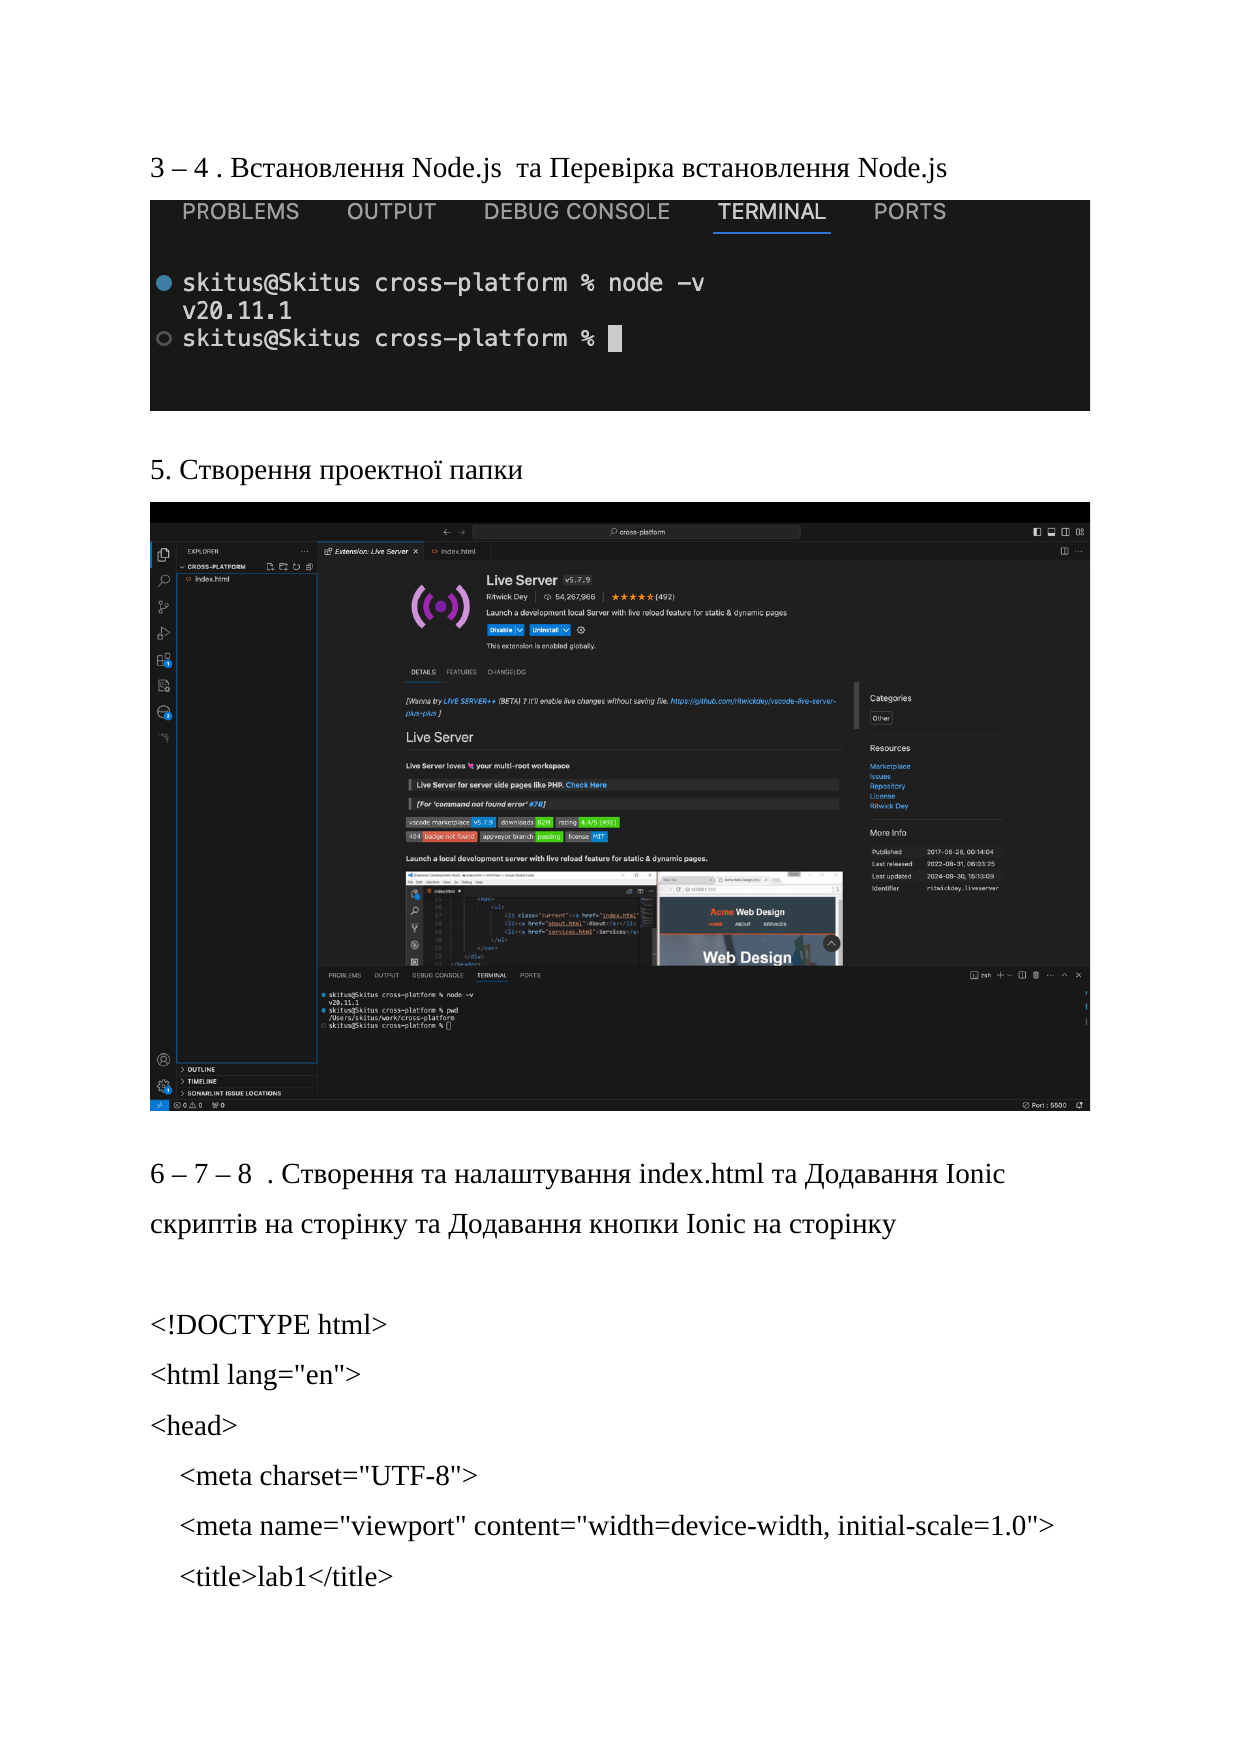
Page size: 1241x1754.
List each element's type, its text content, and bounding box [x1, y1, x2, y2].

text <head> [150, 1408, 1090, 1441]
picture [150, 200, 1091, 411]
text <title>lab1</title> [150, 1559, 1090, 1592]
text <meta name="viewport" content="width=device-width, initial-scale=1.0"> [150, 1508, 1090, 1542]
text <meta charset="UTF-8"> [150, 1458, 1090, 1492]
text 3 – 4 . Встановлення Node.js та Перевірка встановлення Node.js [150, 150, 1090, 284]
text <html lang="en"> [150, 1357, 1090, 1391]
text 5. Створення проектної папки 6 – 7 – 8 . Створення та налаштування index.html та Додавання Ionic скриптів на сторінку та Додавання кнопки Ionic на сторінку <!DOCTYPE html> [150, 452, 1090, 1341]
